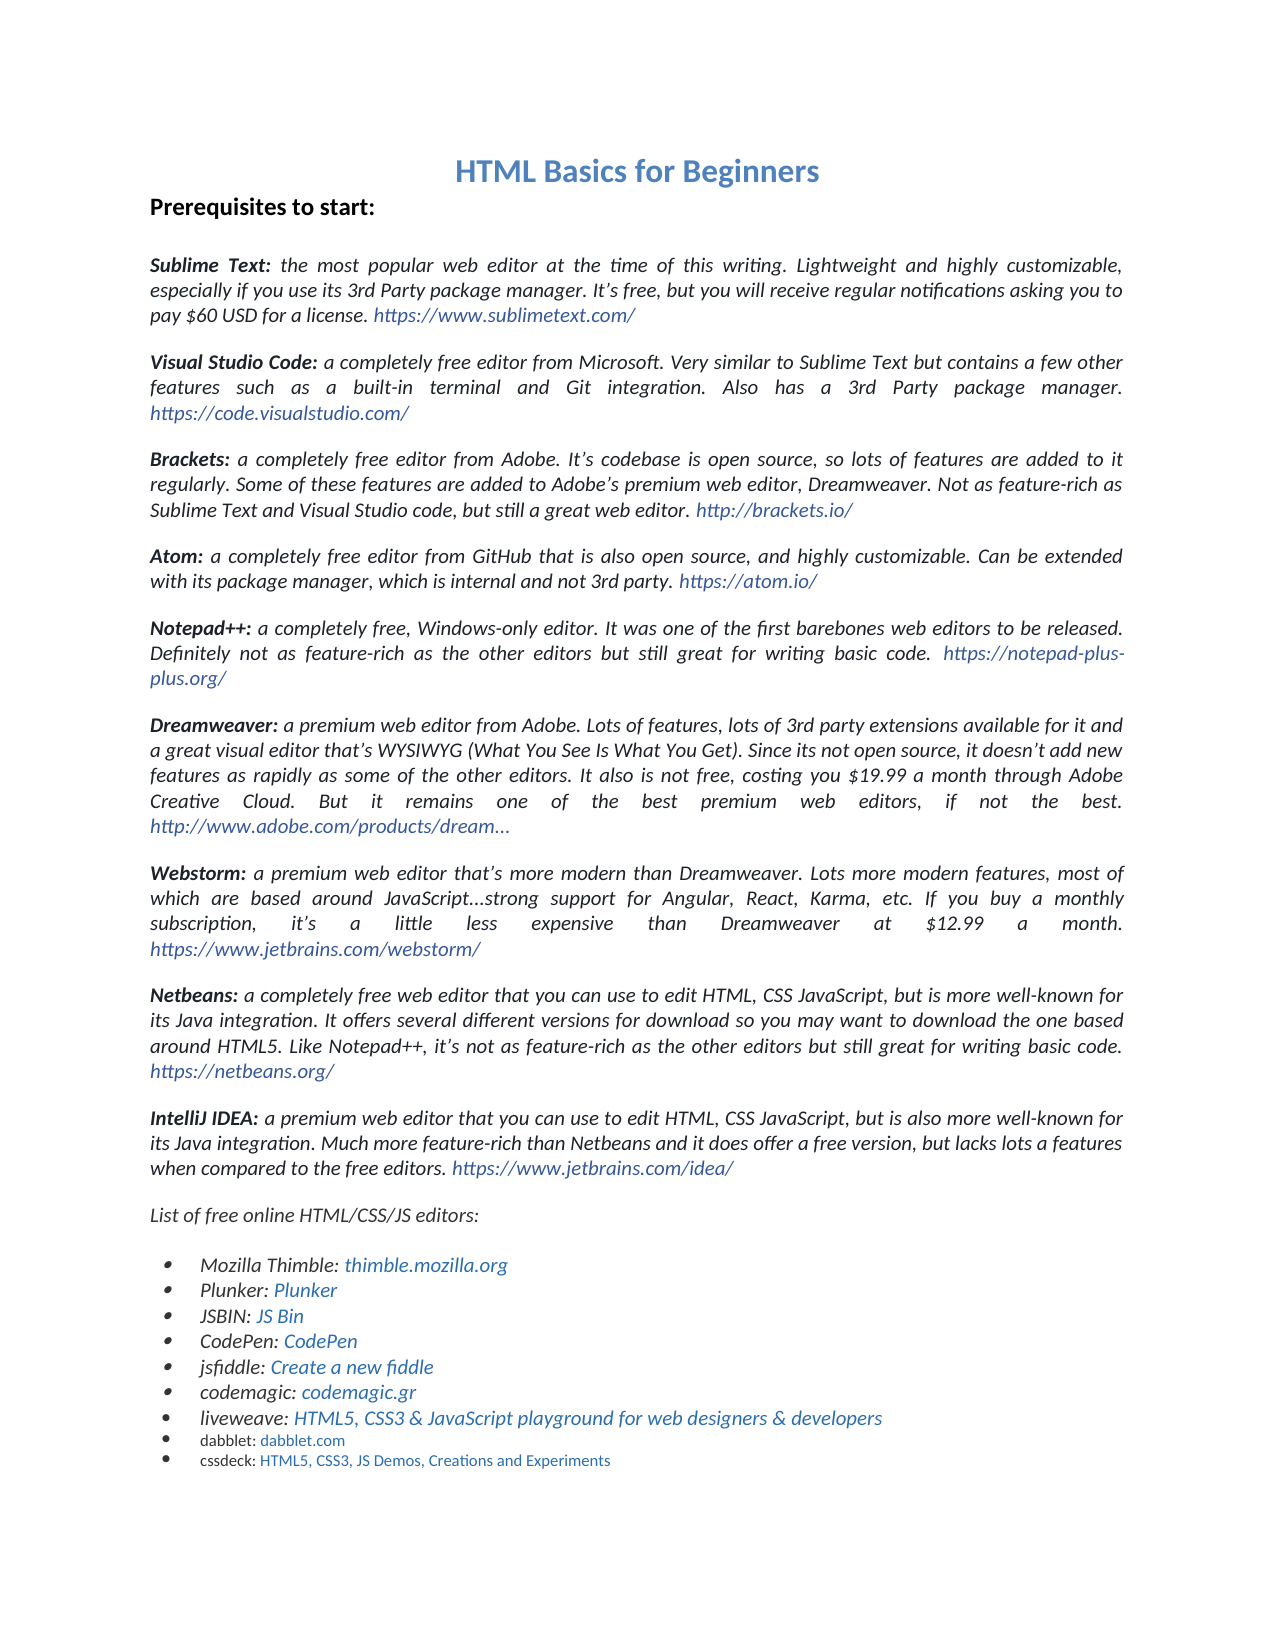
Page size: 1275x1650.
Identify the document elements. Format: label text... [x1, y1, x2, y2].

text HTML Basics for Beginners [150, 150, 1125, 191]
text Visual Studio Code: a completely free editor from Microsoft. Very similar to Sublime Text but contains a few other features such as a built-in terminal and Git integration. Also has a 3rd Party package manager. https://code.visualstudio.com/ [150, 349, 1125, 425]
list liveweave: HTML5, CSS3 & JavaScript playground for web designers & developers [162, 1405, 1075, 1430]
text Netbeans: a completely free web editor that you can use to edit HTML, CSS JavaScript, but is more well-known for its Java integration. It offers several different versions for download so you may want to download the one based around HTML5. Like Notepad++, it’s not as feature-rich as the other editors but still great for writing basic code. https://netbeans.org/ [150, 982, 1125, 1084]
list JSBIN: JS Bin [162, 1303, 1075, 1328]
list Plunker: Plunker [162, 1278, 1075, 1303]
text Prerequisites to start: [150, 191, 1125, 221]
list codemagic: codemagic.gr [162, 1379, 1075, 1405]
list CodePen: CodePen [162, 1328, 1075, 1354]
text Dreamweaver: a premium web editor from Adobe. Lots of features, lots of 3rd party extensions available for it and a great visual editor that’s WYSIWYG (What You See Is What You Get). Since its not open source, it doesn’t add new features as rapidly as some of the other editors. It also is not free, costing you $19.99 a month through Adobe Creative Cloud. But it remains one of the best premium web editors, if not the best. http://www.adobe.com/products/dream... [150, 712, 1125, 839]
list dabblet: dabblet.com [162, 1430, 1075, 1451]
text Sublime Text: the most popular web editor at the time of this writing. Lightweight and highly customizable, especially if you use its 3rd Party package manager. It’s free, but you will receive regular notifications asking you to pay $60 USD for a license. https://www.sublimetext.com/ [150, 252, 1125, 328]
text List of free online HTML/CSS/JS editors: [150, 1202, 1125, 1227]
text IntelliJ IDEA: a premium web editor that you can use to edit HTML, CSS JavaScript, but is also more well-known for its Java integration. Much more feature-rich than Netbeans and it does offer a free version, but lacks lots a features when compared to the free editors. https://www.jetbrains.com/idea/ [150, 1105, 1125, 1181]
list Mozilla Thimble: thimble.mozilla.org [162, 1252, 1075, 1278]
text Atom: a completely free editor from GitHub that is also open source, and highly customizable. Can be extended with its package manager, which is internal and not 3rd party. https://atom.io/ [150, 543, 1125, 594]
text Brackets: a completely free editor from Adobe. It’s codebase is open source, so lots of features are added to it regularly. Some of these features are added to Adobe’s premium web editor, Dreamweaver. Not as feature-rich as Sublime Text and Visual Studio code, but still a great web editor. http://brackets.io/ [150, 446, 1125, 522]
text Notepad++: a completely free, Windows-only editor. It was one of the first barebones web editors to be released. Definitely not as feature-rich as the other editors but still great for writing basic code. https://notepad-plus-plus.org/ [150, 615, 1125, 691]
list jsfiddle: Create a new fiddle [162, 1354, 1075, 1379]
text Webstorm: a premium web editor that’s more modern than Dreamweaver. Lots more modern features, most of which are based around JavaScript...strong support for Angular, React, Karma, etc. If you buy a monthly subscription, it’s a little less expensive than Dreamweaver at $12.99 a month. https://www.jetbrains.com/webstorm/ [150, 860, 1125, 961]
list cssdeck: HTML5, CSS3, JS Demos, Creations and Experiments [162, 1451, 1075, 1471]
